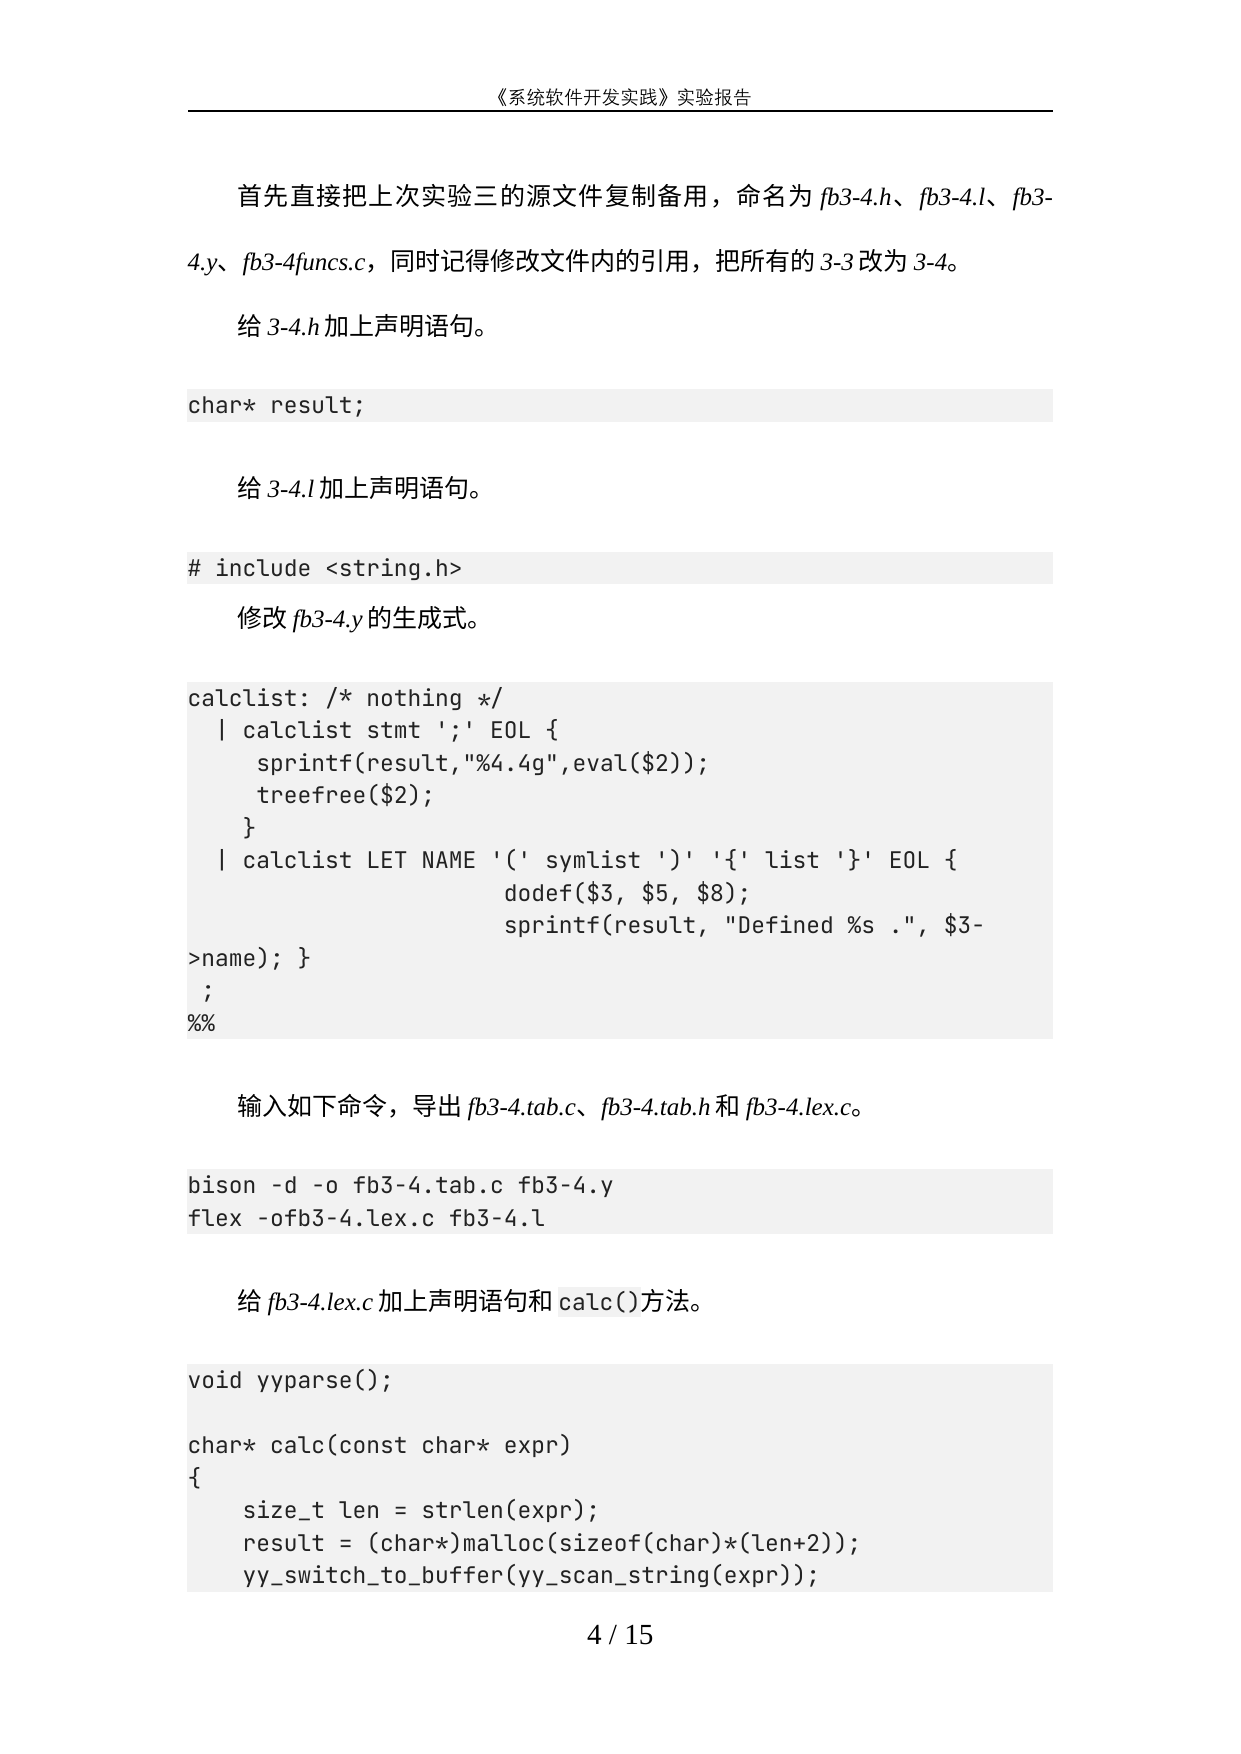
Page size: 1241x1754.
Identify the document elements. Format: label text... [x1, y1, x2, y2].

text 输入如下命令，导出fb3-4.tab.c、fb3-4.tab.h和fb3-4.lex.c。 [187, 1072, 1053, 1137]
text result = (char*)malloc(sizeof(char)*(len+2)); [187, 1527, 1053, 1559]
text 给fb3-4.lex.c加上声明语句和calc()方法。 [187, 1267, 1053, 1332]
text flex -ofb3-4.lex.c fb3-4.l [187, 1202, 1053, 1234]
text ; [187, 974, 1053, 1007]
text | calclist stmt ';' EOL { [187, 714, 1053, 747]
text sprintf(result,"%4.4g",eval($2)); [187, 747, 1053, 779]
text size_t len = strlen(expr); [187, 1494, 1053, 1527]
text char* result; [187, 389, 1053, 422]
text { [187, 1462, 1053, 1494]
text bison -d -o fb3-4.tab.c fb3-4.y [187, 1169, 1053, 1202]
text | calclist LET NAME '(' symlist ')' '{' list '}' EOL { [187, 844, 1053, 877]
text 修改fb3-4.y的生成式。 [187, 584, 1053, 649]
text dodef($3, $5, $8); [187, 877, 1053, 909]
text yy_switch_to_buffer(yy_scan_string(expr)); [187, 1559, 1053, 1592]
text # include <string.h> [187, 552, 1053, 584]
text sprintf(result, "Defined %s .", $3->name); } [187, 909, 1053, 974]
text 首先直接把上次实验三的源文件复制备用，命名为fb3-4.h、fb3-4.l、fb3-4.y、fb3-4funcs.c，同时记得修改文件内的引用，把所有的3-3改为3-4。 [187, 162, 1053, 292]
text 给3-4.l加上声明语句。 [187, 454, 1053, 519]
text 给3-4.h加上声明语句。 [187, 292, 1053, 357]
text } [187, 812, 1053, 844]
text char* calc(const char* expr) [187, 1429, 1053, 1462]
text treefree($2); [187, 779, 1053, 812]
text calclist: /* nothing */ [187, 682, 1053, 714]
text %% [187, 1007, 1053, 1039]
text void yyparse(); [187, 1364, 1053, 1397]
